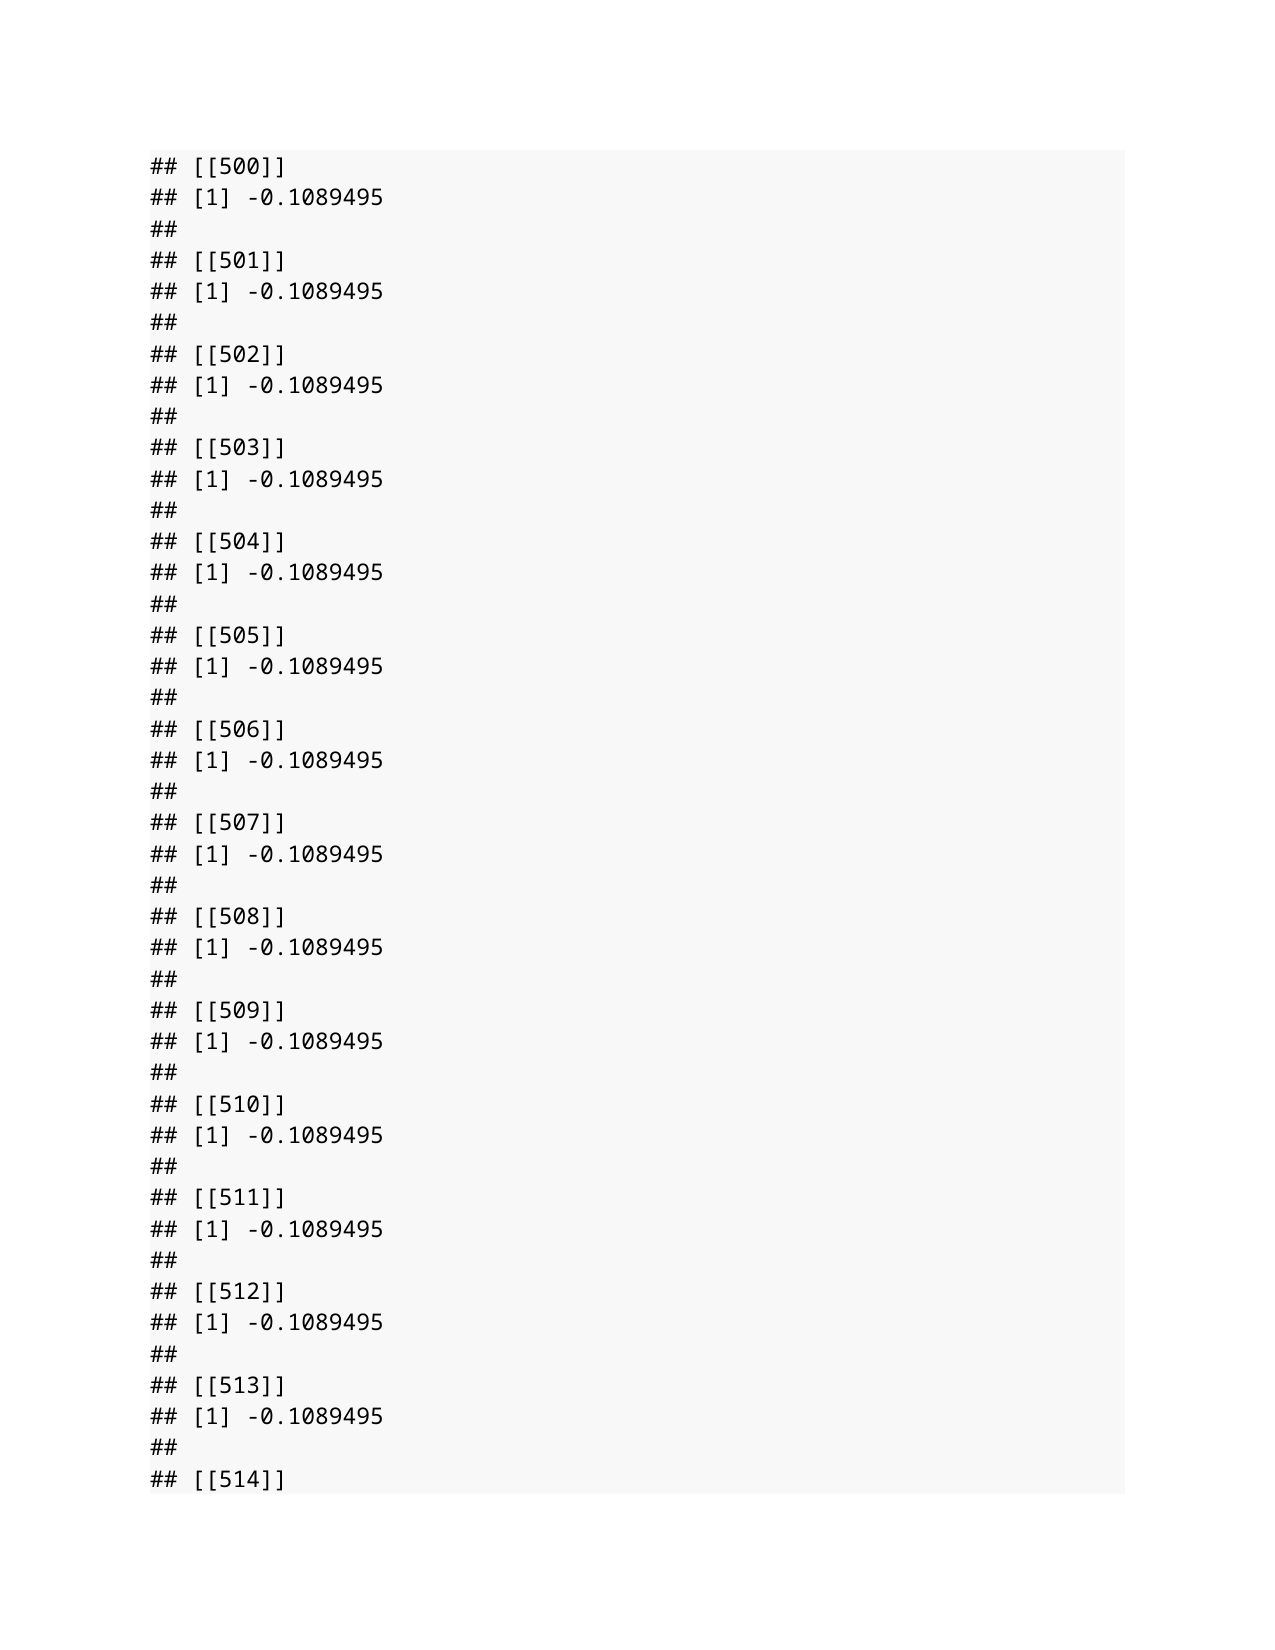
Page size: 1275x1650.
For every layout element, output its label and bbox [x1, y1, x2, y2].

text [150, 150, 1125, 1494]
